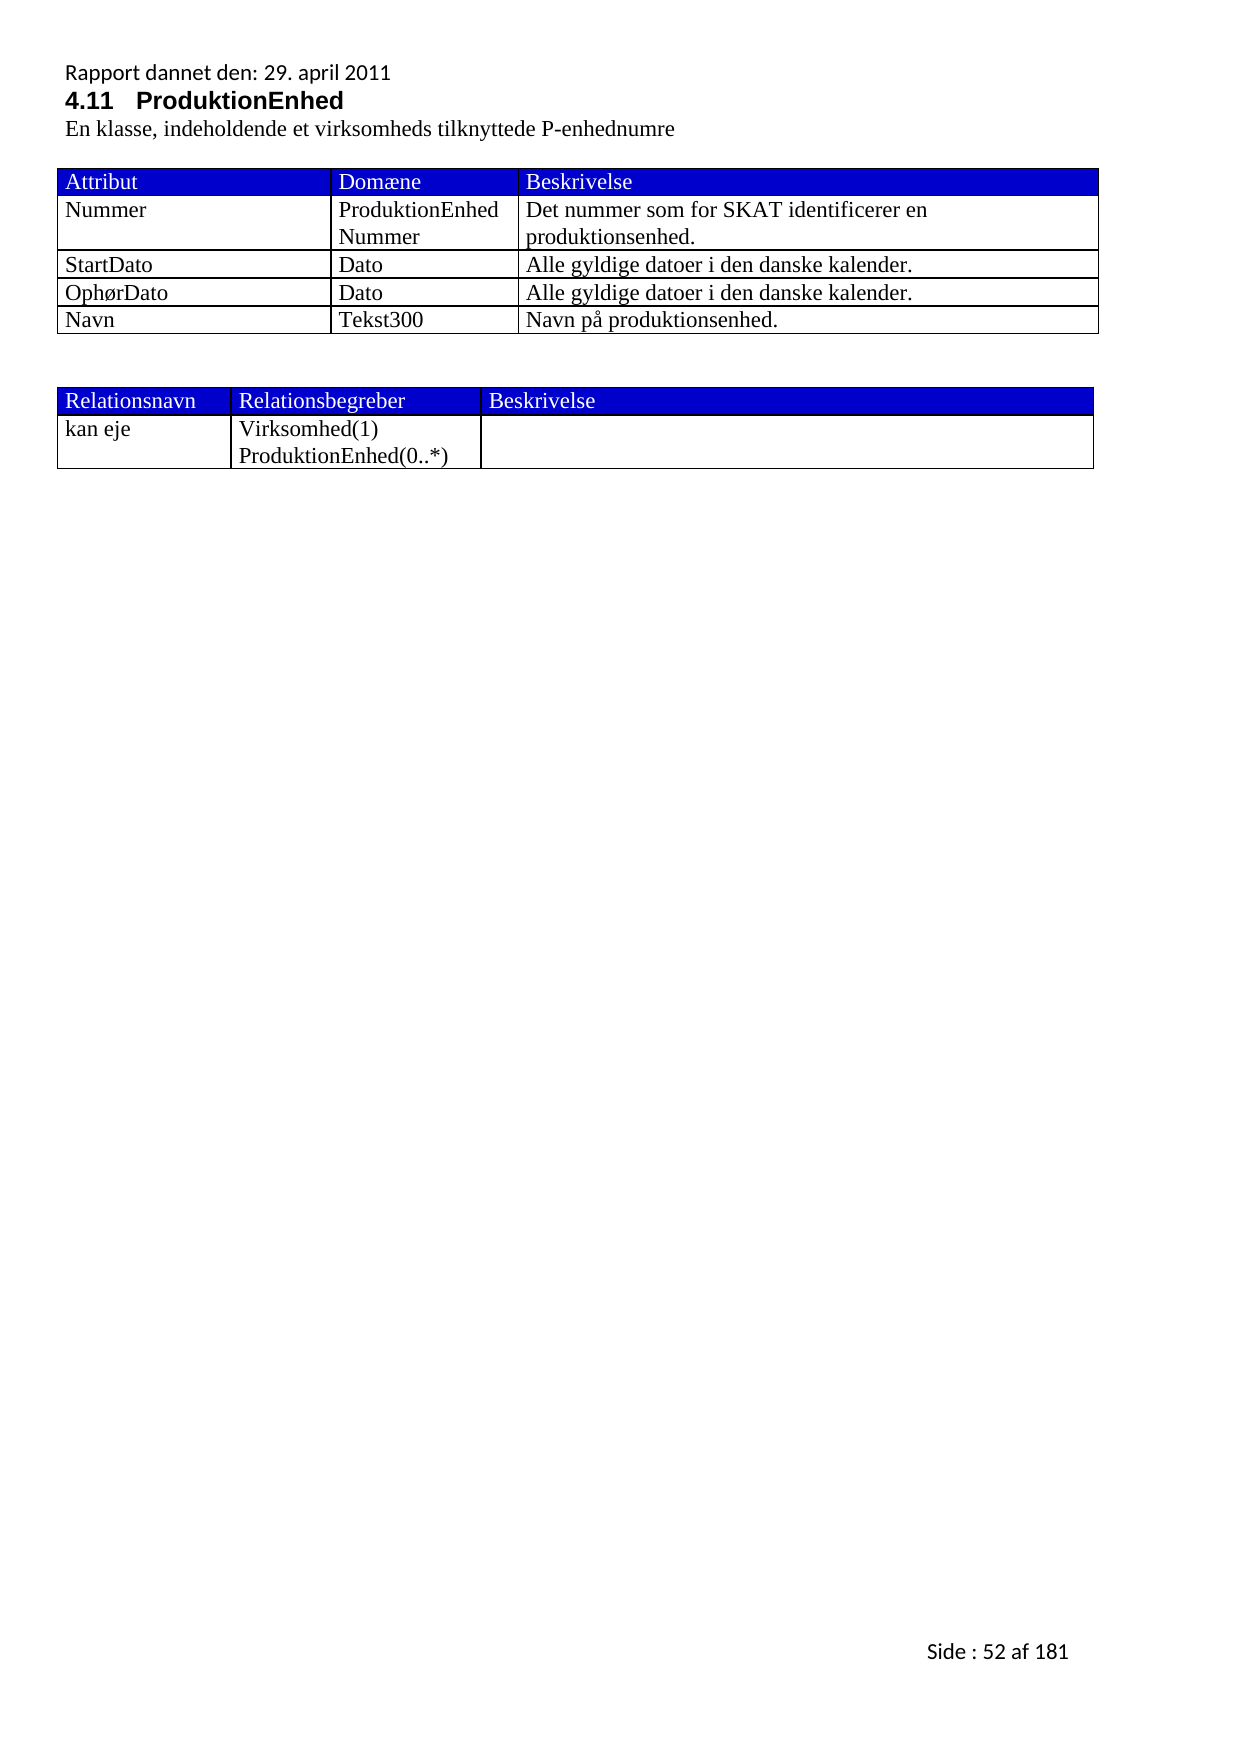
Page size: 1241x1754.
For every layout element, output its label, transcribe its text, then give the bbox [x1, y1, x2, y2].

table_header Relationsnavn [58, 388, 230, 414]
table_cell OphørDato [58, 279, 330, 305]
text En klasse, indeholdende et virksomheds tilknyttede P-enhednumre [65, 115, 1181, 141]
table_cell Navn på produktionsenhed. [519, 307, 1098, 333]
table_cell Alle gyldige datoer i den danske kalender. [519, 279, 1098, 305]
table_cell Tekst300 [332, 307, 518, 333]
table_cell Alle gyldige datoer i den danske kalender. [519, 251, 1098, 277]
table_cell StartDato [58, 251, 330, 277]
table_cell Nummer [58, 196, 330, 249]
table_cell ProduktionEnhedNummer [332, 196, 518, 249]
subtitle ProduktionEnhed [65, 86, 1181, 115]
table_cell Navn [58, 307, 330, 333]
table_header Domæne [332, 169, 518, 195]
table_cell Virksomhed(1) ProduktionEnhed(0..*) [232, 416, 480, 468]
table_header Relationsbegreber [232, 388, 480, 414]
table_cell [482, 416, 1093, 468]
table_header Attribut [58, 169, 330, 195]
table_cell Dato [332, 251, 518, 277]
table_header Beskrivelse [519, 169, 1098, 195]
table_cell kan eje [58, 416, 230, 468]
table_header Beskrivelse [482, 388, 1093, 414]
table_cell Det nummer som for SKAT identificerer en produktionsenhed. [519, 196, 1098, 249]
table_cell Dato [332, 279, 518, 305]
